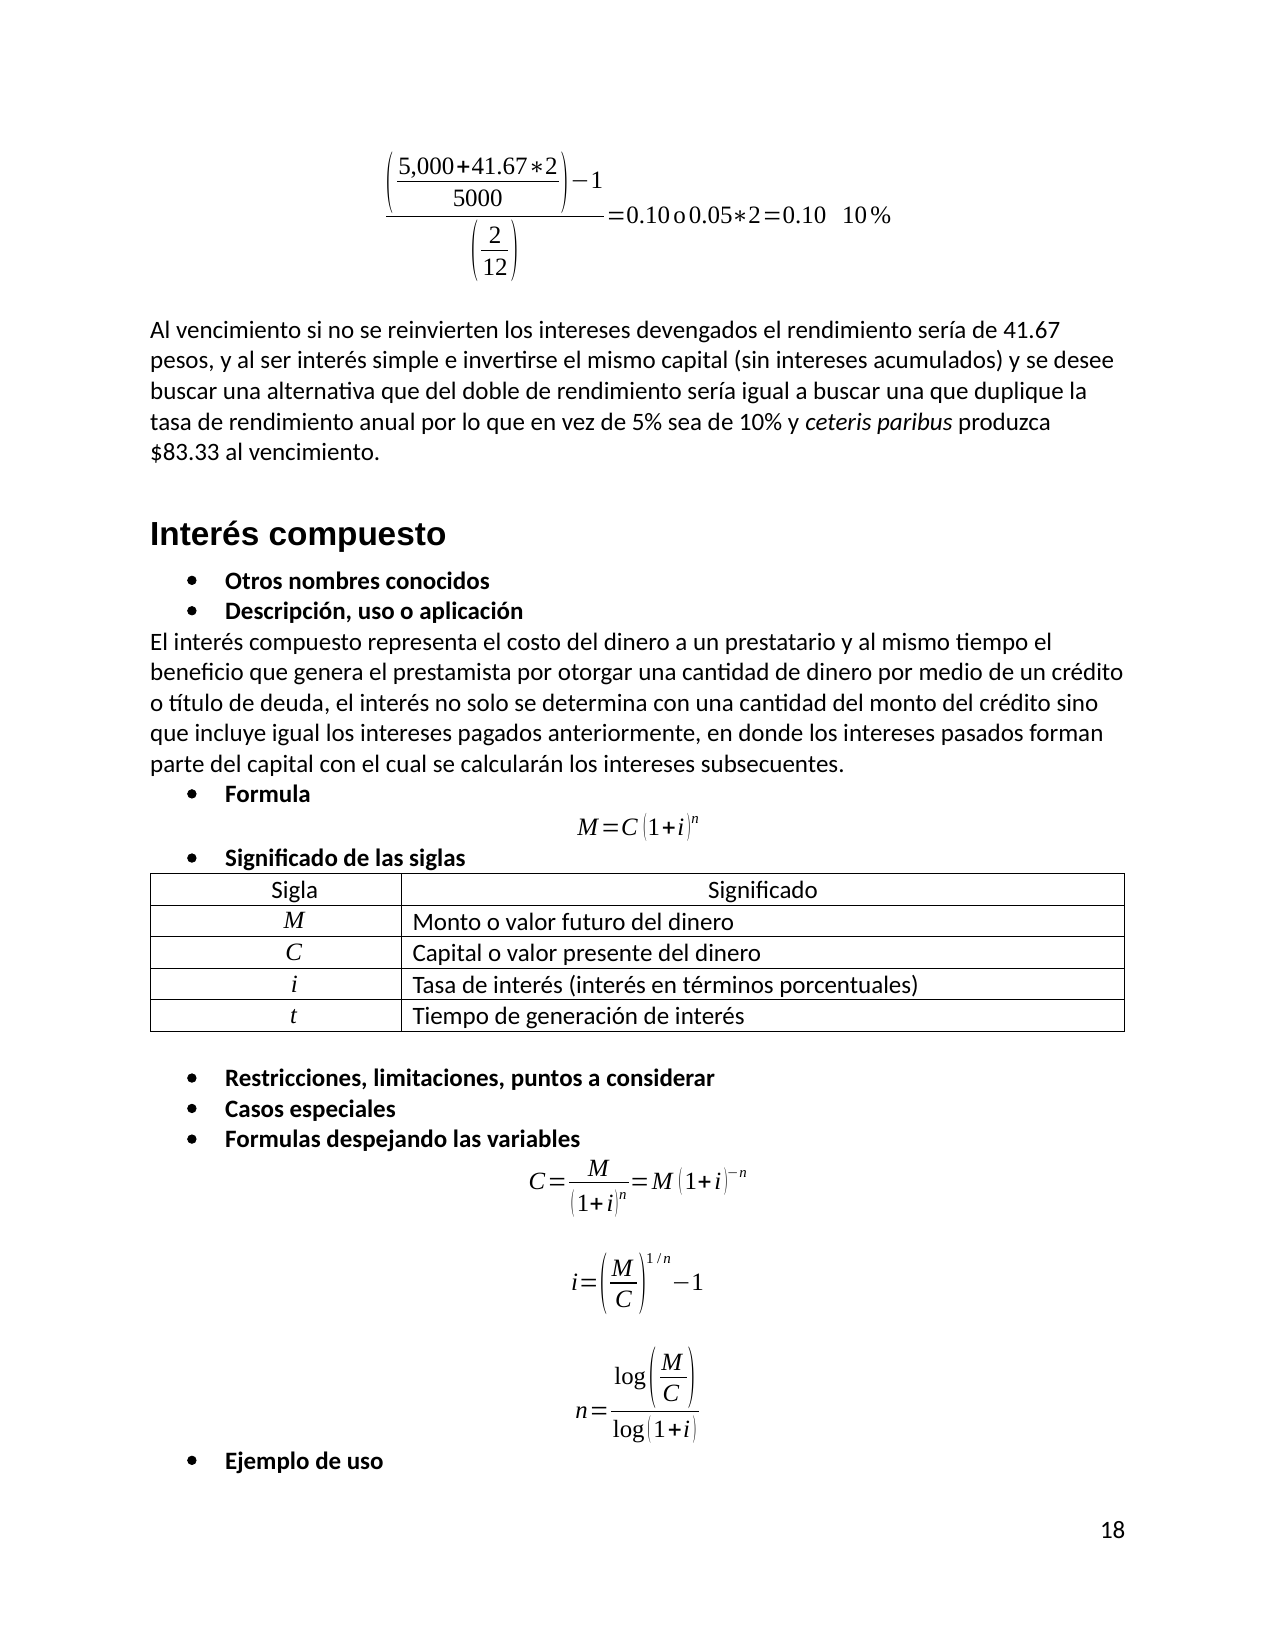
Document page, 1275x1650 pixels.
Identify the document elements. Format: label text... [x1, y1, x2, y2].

table_cell Monto o valor futuro del dinero [402, 906, 1124, 936]
table_cell Tiempo de generación de interés [402, 1000, 1124, 1031]
table_cell Capital o valor presente del dinero [402, 937, 1124, 968]
list Otros nombres conocidos [187, 565, 1125, 595]
list Ejemplo de uso [187, 1445, 1125, 1475]
table_header Significado [402, 874, 1124, 905]
list Casos especiales [187, 1093, 1125, 1123]
table_cell Tasa de interés (interés en términos porcentuales) [402, 969, 1124, 999]
text Al vencimiento si no se reinvierten los intereses devengados el rendimiento sería de 41.67 pesos, y al ser interés simple e invertirse el mismo capital (sin intereses acumulados) y se desee buscar una alternativa que del doble de rendimiento sería igual a buscar una que duplique la tasa de rendimiento anual por lo que en vez de 5% sea de 10% y ceteris paribus produzca $83.33 al vencimiento. [150, 314, 1125, 467]
table_cell [151, 937, 401, 968]
table_cell [151, 1000, 401, 1031]
table_cell [151, 906, 401, 936]
table_header Sigla [151, 874, 401, 905]
subtitle Interés compuesto [150, 514, 1125, 552]
table_cell [151, 969, 401, 999]
list Formula [187, 778, 1125, 809]
list Formulas despejando las variables [187, 1123, 1125, 1154]
list Restricciones, limitaciones, puntos a considerar [187, 1062, 1125, 1093]
text El interés compuesto representa el costo del dinero a un prestatario y al mismo tiempo el beneficio que genera el prestamista por otorgar una cantidad de dinero por medio de un crédito o título de deuda, el interés no solo se determina con una cantidad del monto del crédito sino que incluye igual los intereses pagados anteriormente, en donde los intereses pasados forman parte del capital con el cual se calcularán los intereses subsecuentes. [150, 626, 1125, 778]
list Significado de las siglas [187, 843, 1125, 873]
list Descripción, uso o aplicación [187, 595, 1125, 626]
